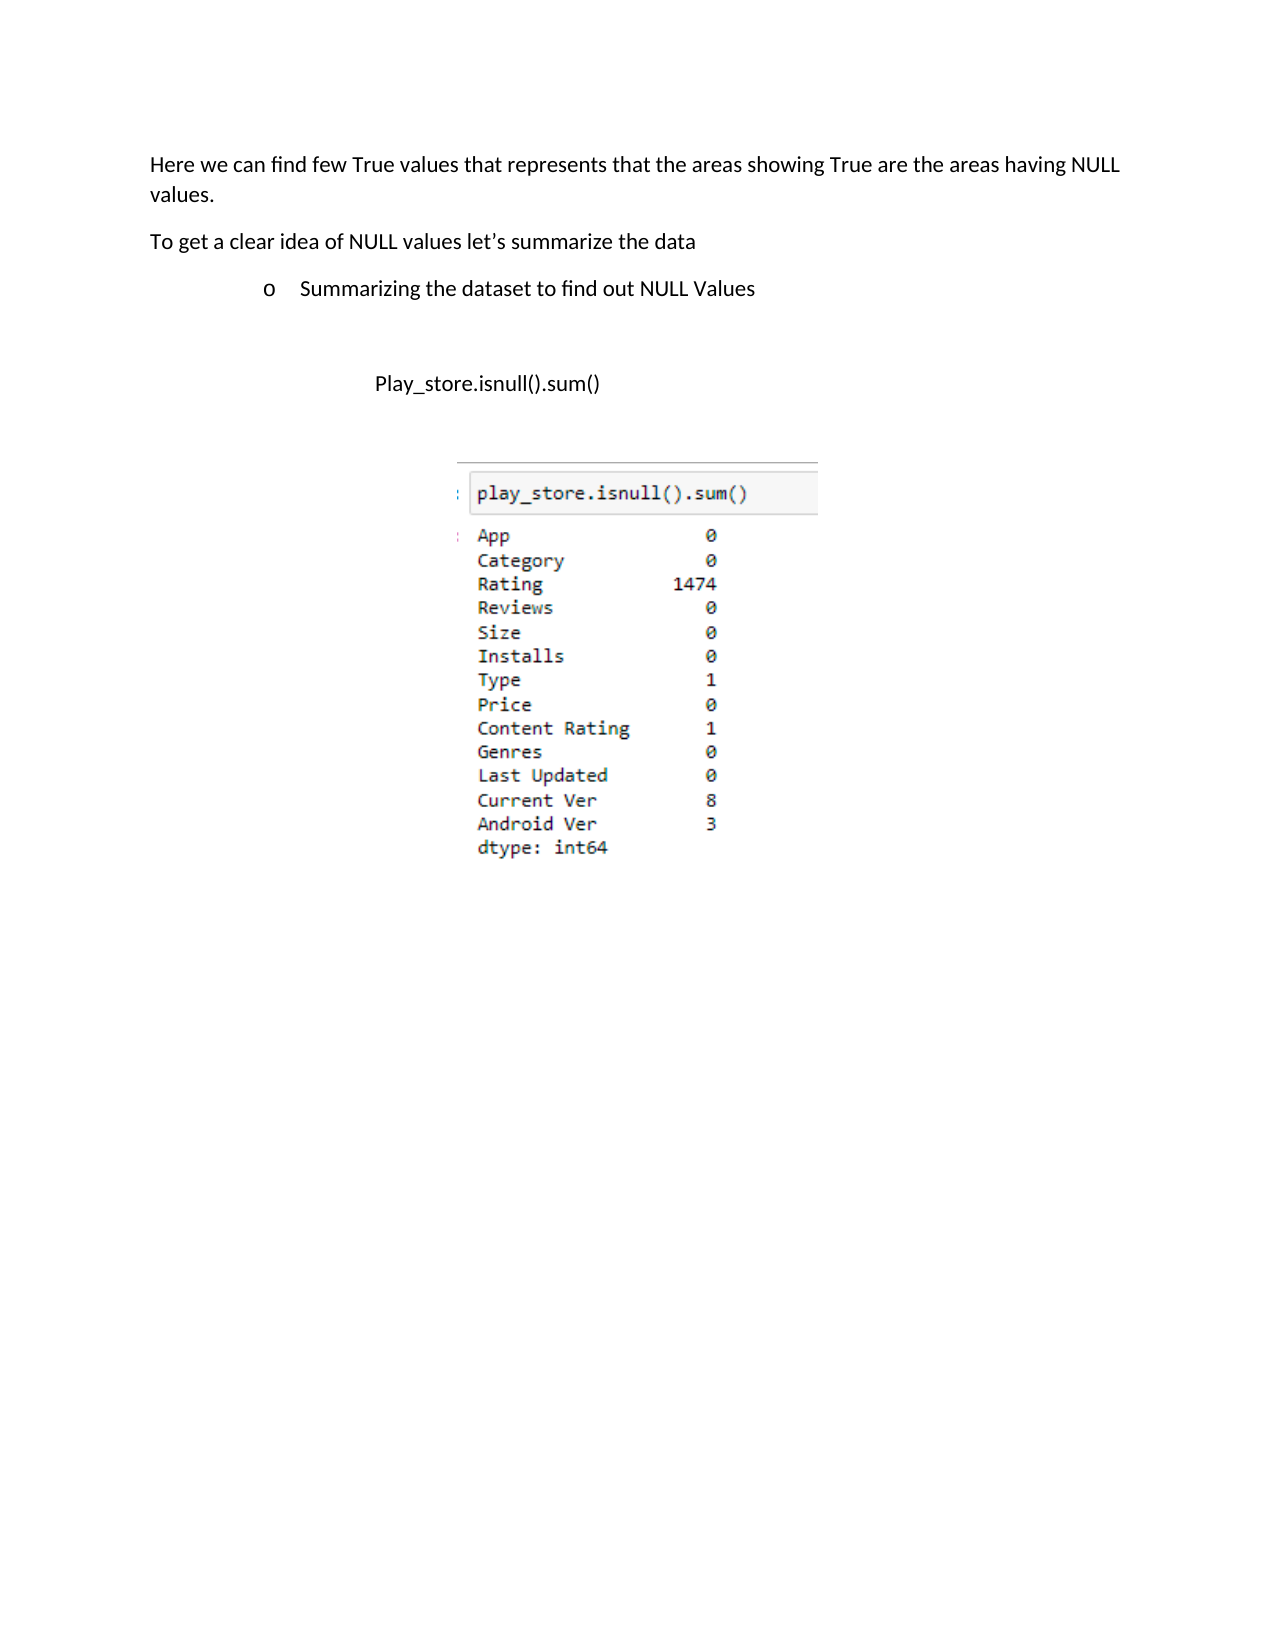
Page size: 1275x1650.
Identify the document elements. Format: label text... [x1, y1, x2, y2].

picture [457, 462, 818, 876]
text Here we can find few True values that represents that the areas showing True are the areas having NULL values. [150, 150, 1125, 208]
text To get a clear idea of NULL values let’s summarize the data [150, 227, 1125, 255]
list Summarizing the dataset to find out NULL Values [262, 274, 1125, 303]
text Play_store.isnull().sum() [150, 369, 1125, 397]
